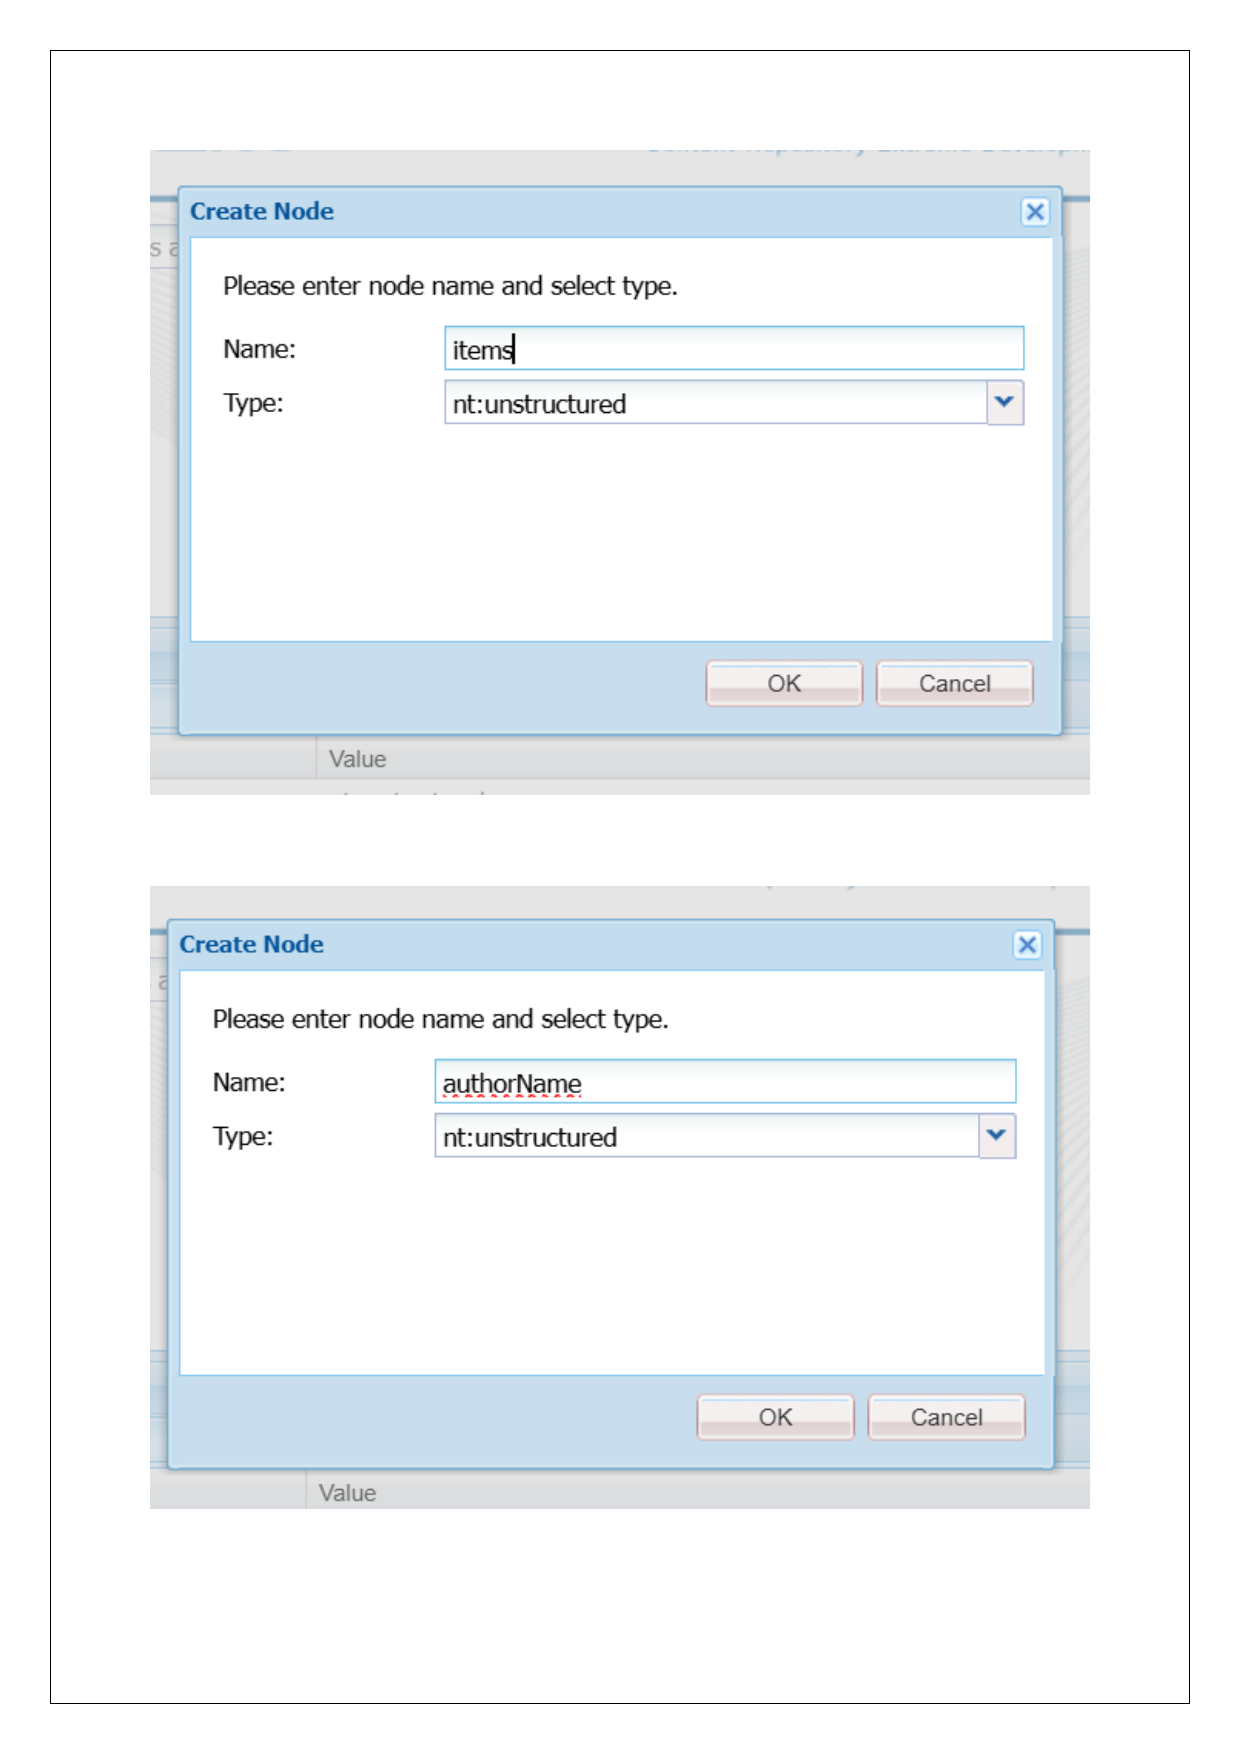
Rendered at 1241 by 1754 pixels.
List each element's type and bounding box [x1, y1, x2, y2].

picture [150, 886, 1091, 1509]
picture [150, 150, 1091, 795]
